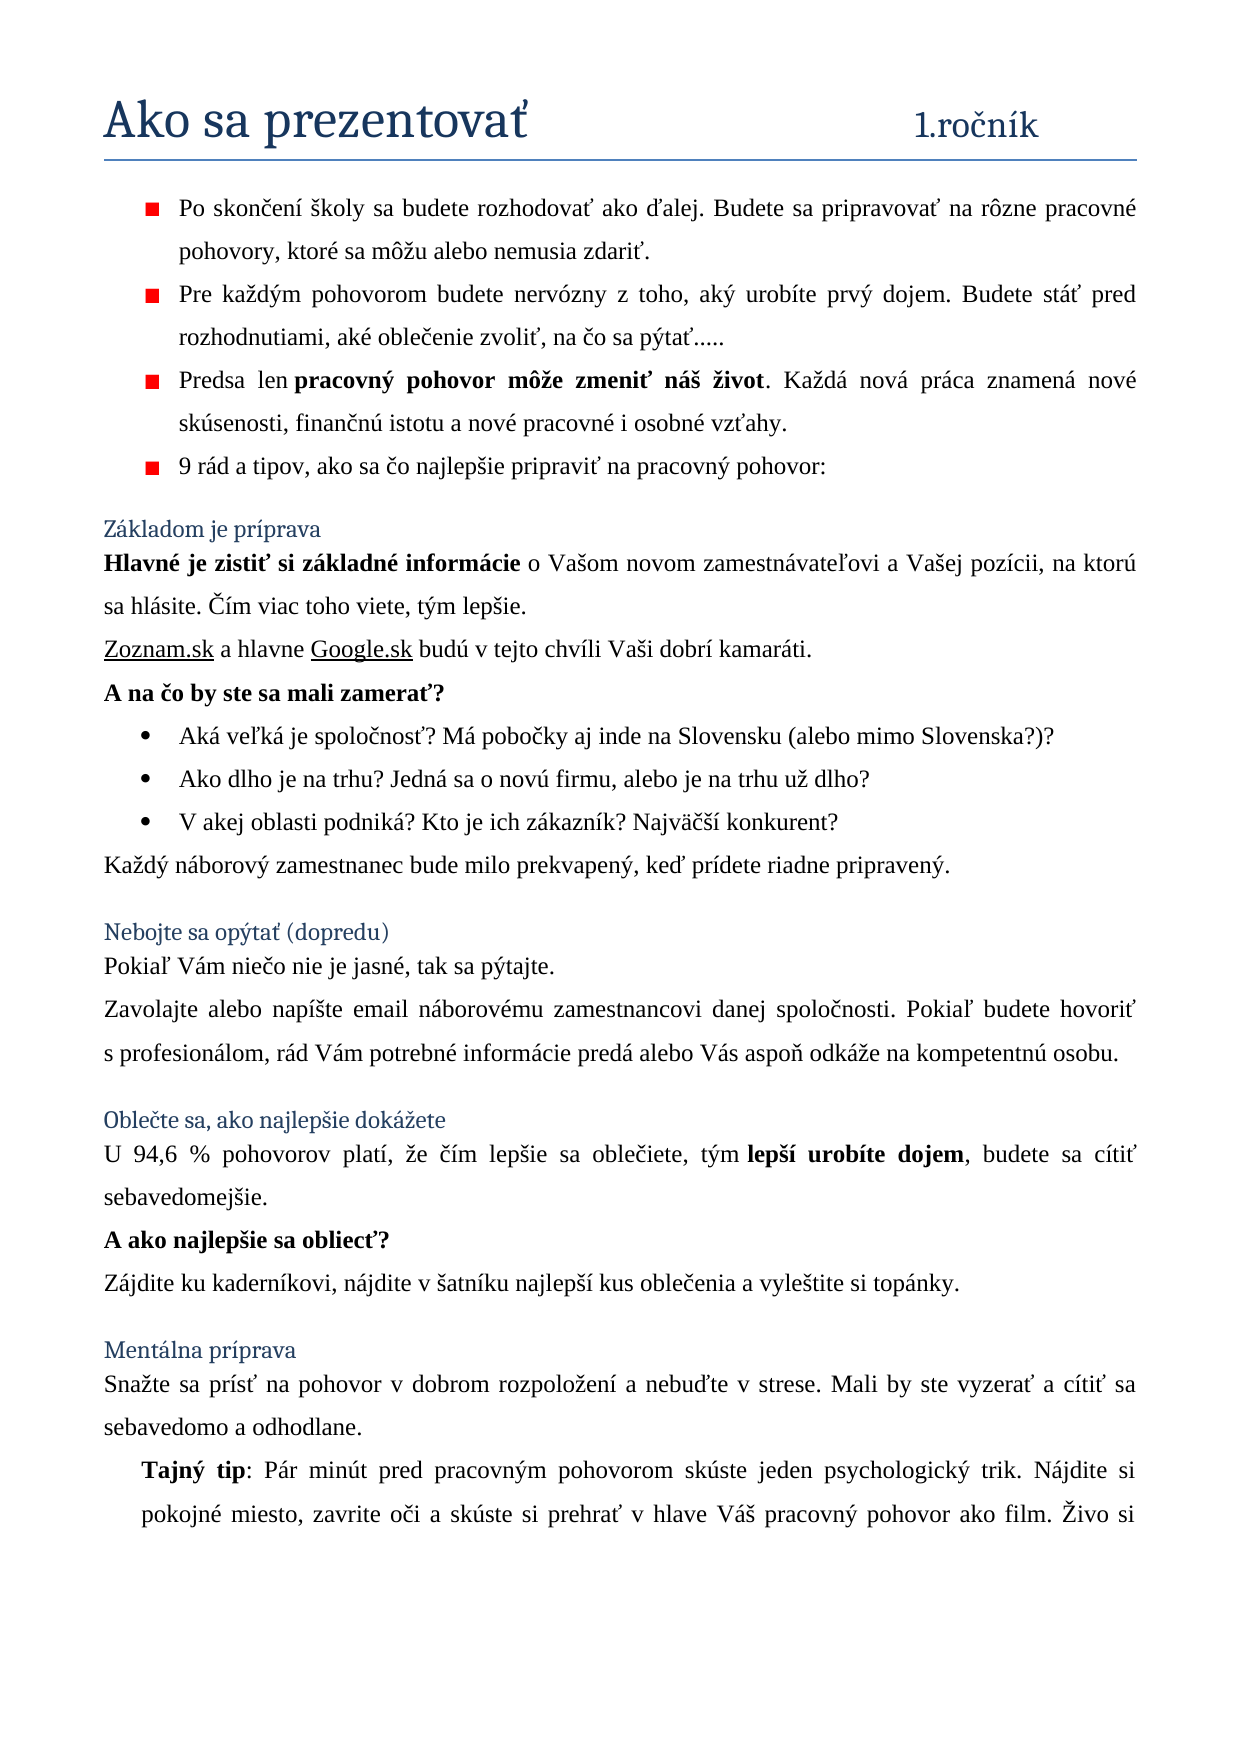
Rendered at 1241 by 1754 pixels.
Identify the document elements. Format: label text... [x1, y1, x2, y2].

list Predsa len pracovný pohovor môže zmeniť náš život. Každá nová práca znamená nové skúsenosti, finančnú istotu a nové pracovné i osobné vzťahy. [141, 365, 1137, 437]
text A na čo by ste sa mali zamerať? [103, 678, 1137, 706]
text Zoznam.sk a hlavne Google.sk budú v tejto chvíli Vaši dobrí kamaráti. [103, 634, 1137, 663]
subtitle Základom je príprava [103, 515, 1137, 544]
subtitle Oblečte sa, ako najlepšie dokážete [103, 1106, 1137, 1134]
list 9 rád a tipov, ako sa čo najlepšie pripraviť na pracovný pohovor: [141, 451, 1137, 480]
list Pre každým pohovorom budete nervózny z toho, aký urobíte prvý dojem. Budete stáť pred rozhodnutiami, aké oblečenie zvoliť, na čo sa pýtať..... [141, 279, 1137, 351]
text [141, 1456, 1137, 1527]
text A ako najlepšie sa obliecť? [103, 1225, 1137, 1254]
picture [142, 458, 159, 475]
picture [142, 199, 159, 216]
list Aká veľká je spoločnosť? Má pobočky aj inde na Slovensku (alebo mimo Slovenska?)? [141, 721, 1137, 749]
picture [142, 371, 159, 389]
list Ako dlho je na trhu? Jedná sa o novú firmu, alebo je na trhu už dlho? [141, 764, 1137, 793]
text Zavolajte alebo napíšte email náborovému zamestnancovi danej spoločnosti. Pokiaľ budete hovoriť s profesionálom, rád Vám potrebné informácie predá alebo Vás aspoň odkáže na kompetentnú osobu. [103, 994, 1137, 1066]
list Po skončení školy sa budete rozhodovať ako ďalej. Budete sa pripravovať na rôzne pracovné pohovory, ktoré sa môžu alebo nemusia zdariť. [141, 193, 1137, 264]
text Hlavné je zistiť si základné informácie o Vašom novom zamestnávateľovi a Vašej pozícii, na ktorú sa hlásite. Čím viac toho viete, tým lepšie. [103, 548, 1137, 620]
text U 94,6 % pohovorov platí, že čím lepšie sa oblečiete, tým lepší urobíte dojem, budete sa cítiť sebavedomejšie. [103, 1139, 1137, 1211]
text Zájdite ku kaderníkovi, nájdite v šatníku najlepší kus oblečenia a vyleštite si topánky. [103, 1268, 1137, 1297]
list V akej oblasti podniká? Kto je ich zákazník? Najväčší konkurent? [141, 807, 1137, 836]
text Každý náborový zamestnanec bude milo prekvapený, keď prídete riadne pripravený. [103, 850, 1137, 879]
title Ako sa prezentovať 1.ročník [103, 89, 1137, 161]
picture [142, 285, 159, 303]
subtitle Mentálna príprava [103, 1336, 1137, 1365]
subtitle Nebojte sa opýtať (dopredu) [103, 918, 1137, 947]
text Snažte sa prísť na pohovor v dobrom rozpoložení a nebuďte v strese. Mali by ste vyzerať a cítiť sa sebavedomo a odhodlane. [103, 1369, 1137, 1441]
text Pokiaľ Vám niečo nie je jasné, tak sa pýtajte. [103, 951, 1137, 980]
